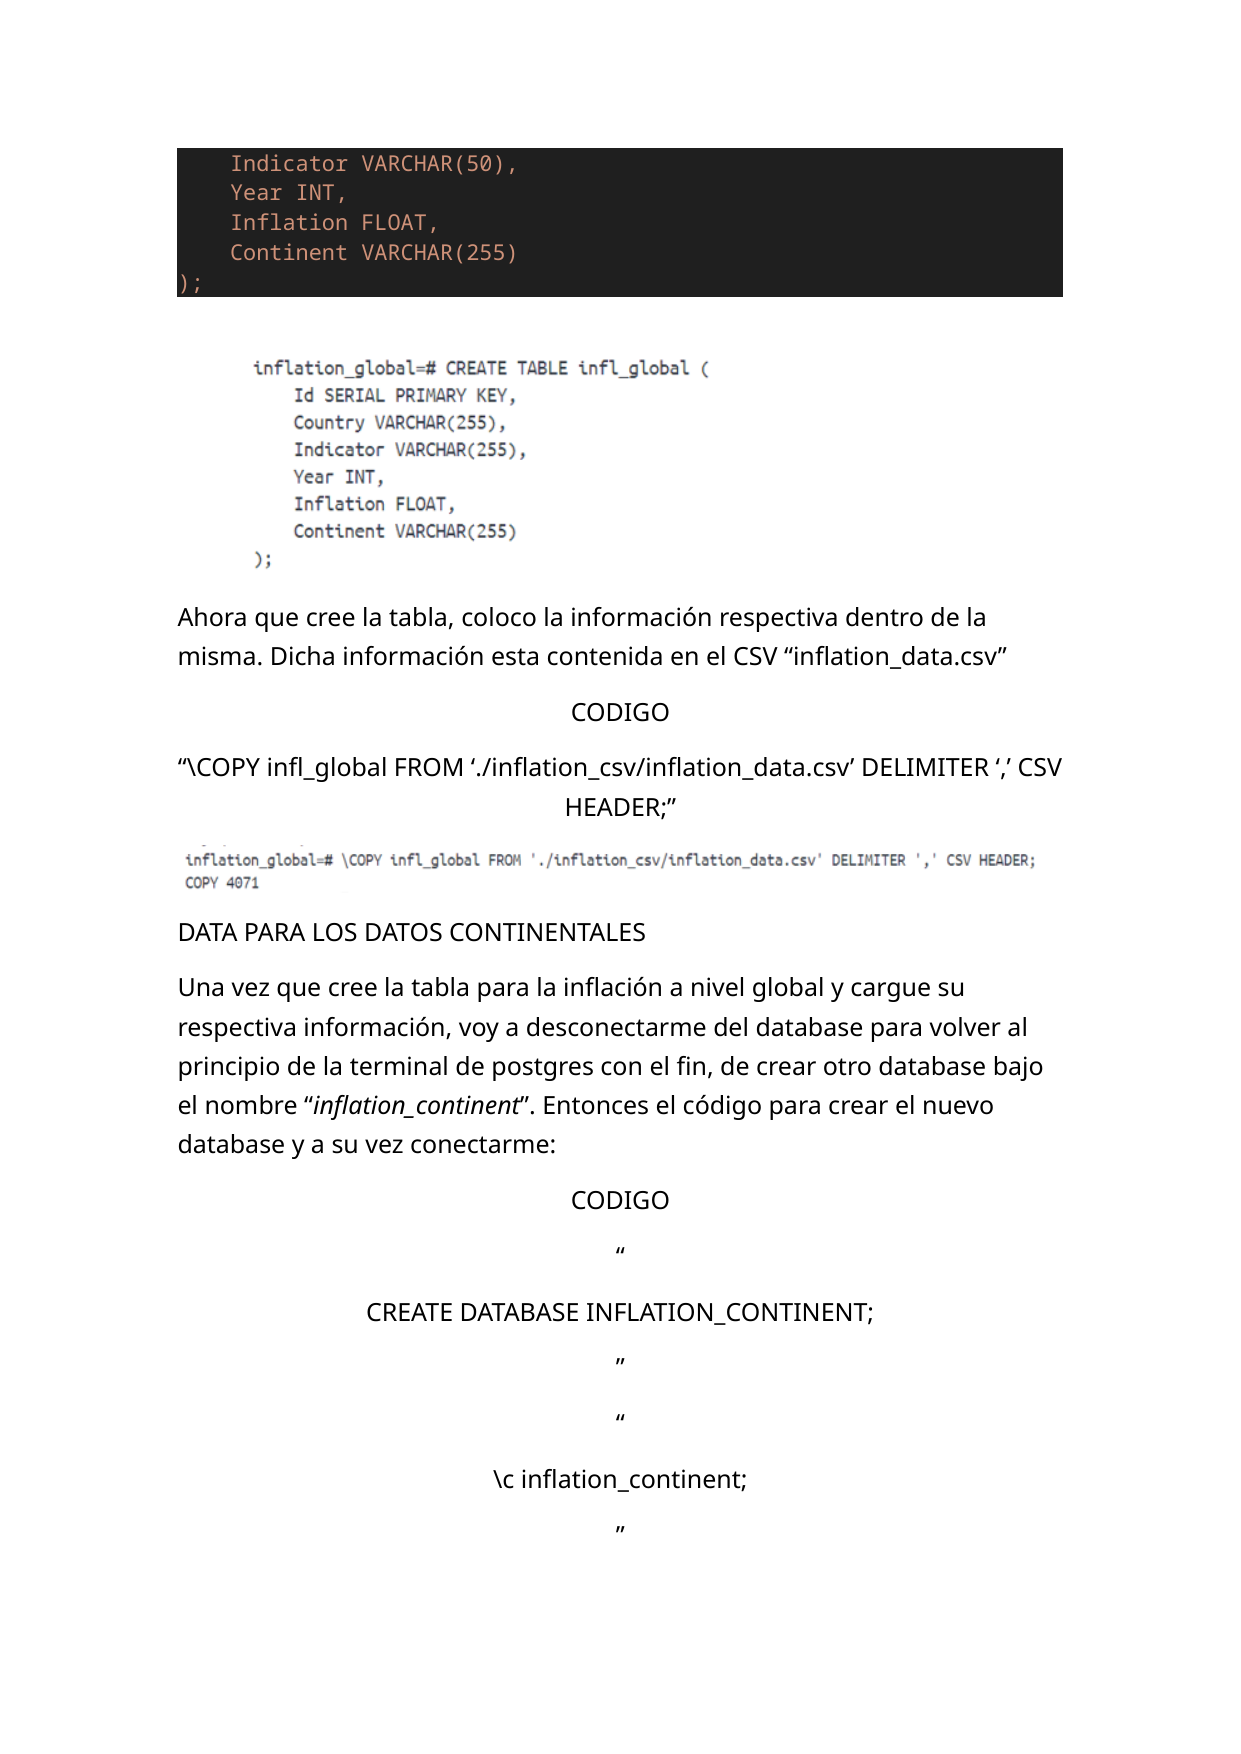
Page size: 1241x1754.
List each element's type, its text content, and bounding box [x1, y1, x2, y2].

text \c inflation_continent; [177, 1462, 1063, 1496]
text Year INT, [177, 177, 1063, 207]
text ” [177, 1518, 1063, 1552]
text ); [177, 267, 1063, 297]
text DATA PARA LOS DATOS CONTINENTALES [177, 914, 1063, 948]
text CODIGO [177, 1183, 1063, 1217]
picture [177, 845, 1055, 893]
text Ahora que cree la tabla, coloco la información respectiva dentro de la misma. Dicha información esta contenida en el CSV “inflation_data.csv” [177, 599, 1063, 672]
text “\COPY infl_global FROM ‘./inflation_csv/inflation_data.csv’ DELIMITER ‘,’ CSV HEADER;” [177, 750, 1063, 823]
text ” [177, 1350, 1063, 1384]
picture [240, 352, 1000, 578]
text “ [177, 1406, 1063, 1440]
text Inflation FLOAT, [177, 207, 1063, 237]
text CREATE DATABASE INFLATION_CONTINENT; [177, 1294, 1063, 1328]
text Indicator VARCHAR(50), [177, 148, 1063, 177]
text CODIGO [177, 694, 1063, 728]
text Continent VARCHAR(255) [177, 237, 1063, 267]
text “ [177, 1238, 1063, 1272]
text Una vez que cree la tabla para la inflación a nivel global y cargue su respectiva información, voy a desconectarme del database para volver al principio de la terminal de postgres con el fin, de crear otro database bajo el nombre “inflation_continent”. Entonces el código para crear el nuevo database y a su vez conectarme: [177, 970, 1063, 1161]
